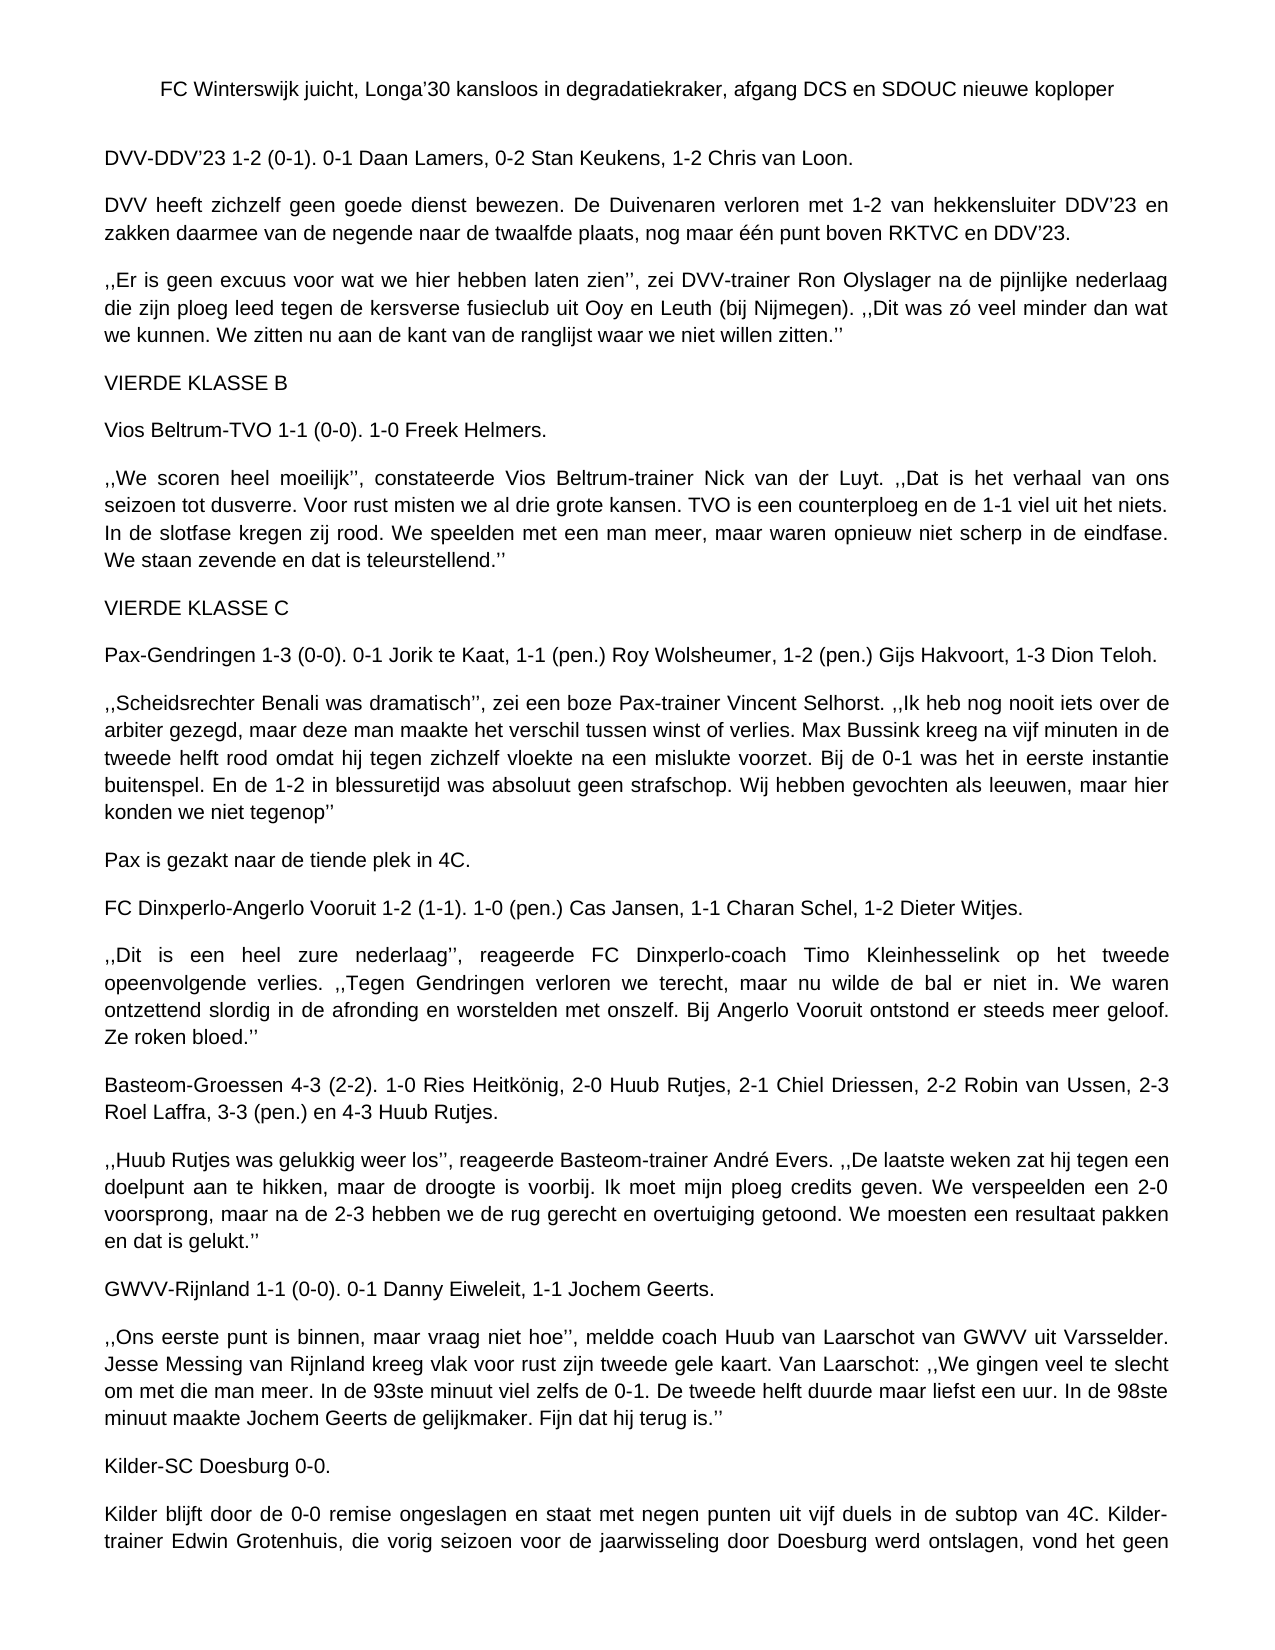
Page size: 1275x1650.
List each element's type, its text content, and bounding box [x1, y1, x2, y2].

text VIERDE KLASSE B [104, 367, 1171, 394]
text ,,Huub Rutjes was gelukkig weer los’’, reageerde Basteom-trainer André Evers. ,,De laatste weken zat hij tegen een doelpunt aan te hikken, maar de droogte is voorbij. Ik moet mijn ploeg credits geven. We verspeelden een 2-0 voorsprong, maar na de 2-3 hebben we de rug gerecht en overtuiging getoond. We moesten een resultaat pakken en dat is gelukt.’’ [104, 1144, 1171, 1253]
text ,,Scheidsrechter Benali was dramatisch’’, zei een boze Pax-trainer Vincent Selhorst. ,,Ik heb nog nooit iets over de arbiter gezegd, maar deze man maakte het verschil tussen winst of verlies. Max Bussink kreeg na vijf minuten in de tweede helft rood omdat hij tegen zichzelf vloekte na een mislukte voorzet. Bij de 0-1 was het in eerste instantie buitenspel. En de 1-2 in blessuretijd was absoluut geen strafschop. Wij hebben gevochten als leeuwen, maar hier konden we niet tegenop’’ [104, 688, 1171, 823]
text Pax-Gendringen 1-3 (0-0). 0-1 Jorik te Kaat, 1-1 (pen.) Roy Wolsheumer, 1-2 (pen.) Gijs Hakvoort, 1-3 Dion Teloh. [104, 640, 1171, 667]
text VIERDE KLASSE C [104, 592, 1171, 619]
text Kilder-SC Doesburg 0-0. [104, 1451, 1171, 1478]
text GWVV-Rijnland 1-1 (0-0). 0-1 Danny Eiweleit, 1-1 Jochem Geerts. [104, 1273, 1171, 1301]
text ,,Ons eerste punt is binnen, maar vraag niet hoe’’, meldde coach Huub van Laarschot van GWVV uit Varsselder. Jesse Messing van Rijnland kreeg vlak voor rust zijn tweede gele kaart. Van Laarschot: ,,We gingen veel te slecht om met die man meer. In de 93ste minuut viel zelfs de 0-1. De tweede helft duurde maar liefst een uur. In de 98ste minuut maakte Jochem Geerts de gelijkmaker. Fijn dat hij terug is.’’ [104, 1321, 1171, 1430]
text DVV heeft zichzelf geen goede dienst bewezen. De Duivenaren verloren met 1-2 van hekkensluiter DDV’23 en zakken daarmee van de negende naar de twaalfde plaats, nog maar één punt boven RKTVC en DDV’23. [104, 190, 1171, 244]
text ,,We scoren heel moeilijk’’, constateerde Vios Beltrum-trainer Nick van der Luyt. ,,Dat is het verhaal van ons seizoen tot dusverre. Voor rust misten we al drie grote kansen. TVO is een counterploeg en de 1-1 viel uit het niets. In de slotfase kregen zij rood. We speelden met een man meer, maar waren opnieuw niet scherp in de eindfase. We staan zevende en dat is teleurstellend.’’ [104, 463, 1171, 571]
text Basteom-Groessen 4-3 (2-2). 1-0 Ries Heitkönig, 2-0 Huub Rutjes, 2-1 Chiel Driessen, 2-2 Robin van Ussen, 2-3 Roel Laffra, 3-3 (pen.) en 4-3 Huub Rutjes. [104, 1069, 1171, 1123]
text ,,Er is geen excuus voor wat we hier hebben laten zien’’, zei DVV-trainer Ron Olyslager na de pijnlijke nederlaag die zijn ploeg leed tegen de kersverse fusieclub uit Ooy en Leuth (bij Nijmegen). ,,Dit was zó veel minder dan wat we kunnen. We zitten nu aan de kant van de ranglijst waar we niet willen zitten.’’ [104, 265, 1171, 346]
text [104, 1498, 1171, 1553]
text Vios Beltrum-TVO 1-1 (0-0). 1-0 Freek Helmers. [104, 415, 1171, 442]
text FC Dinxperlo-Angerlo Vooruit 1-2 (1-1). 1-0 (pen.) Cas Jansen, 1-1 Charan Schel, 1-2 Dieter Witjes. [104, 892, 1171, 919]
text Pax is gezakt naar de tiende plek in 4C. [104, 844, 1171, 871]
text DVV-DDV’23 1-2 (0-1). 0-1 Daan Lamers, 0-2 Stan Keukens, 1-2 Chris van Loon. [104, 142, 1171, 169]
text ,,Dit is een heel zure nederlaag’’, reageerde FC Dinxperlo-coach Timo Kleinhesselink op het tweede opeenvolgende verlies. ,,Tegen Gendringen verloren we terecht, maar nu wilde de bal er niet in. We waren ontzettend slordig in de afronding en worstelden met onszelf. Bij Angerlo Vooruit ontstond er steeds meer geloof. Ze roken bloed.’’ [104, 940, 1171, 1048]
